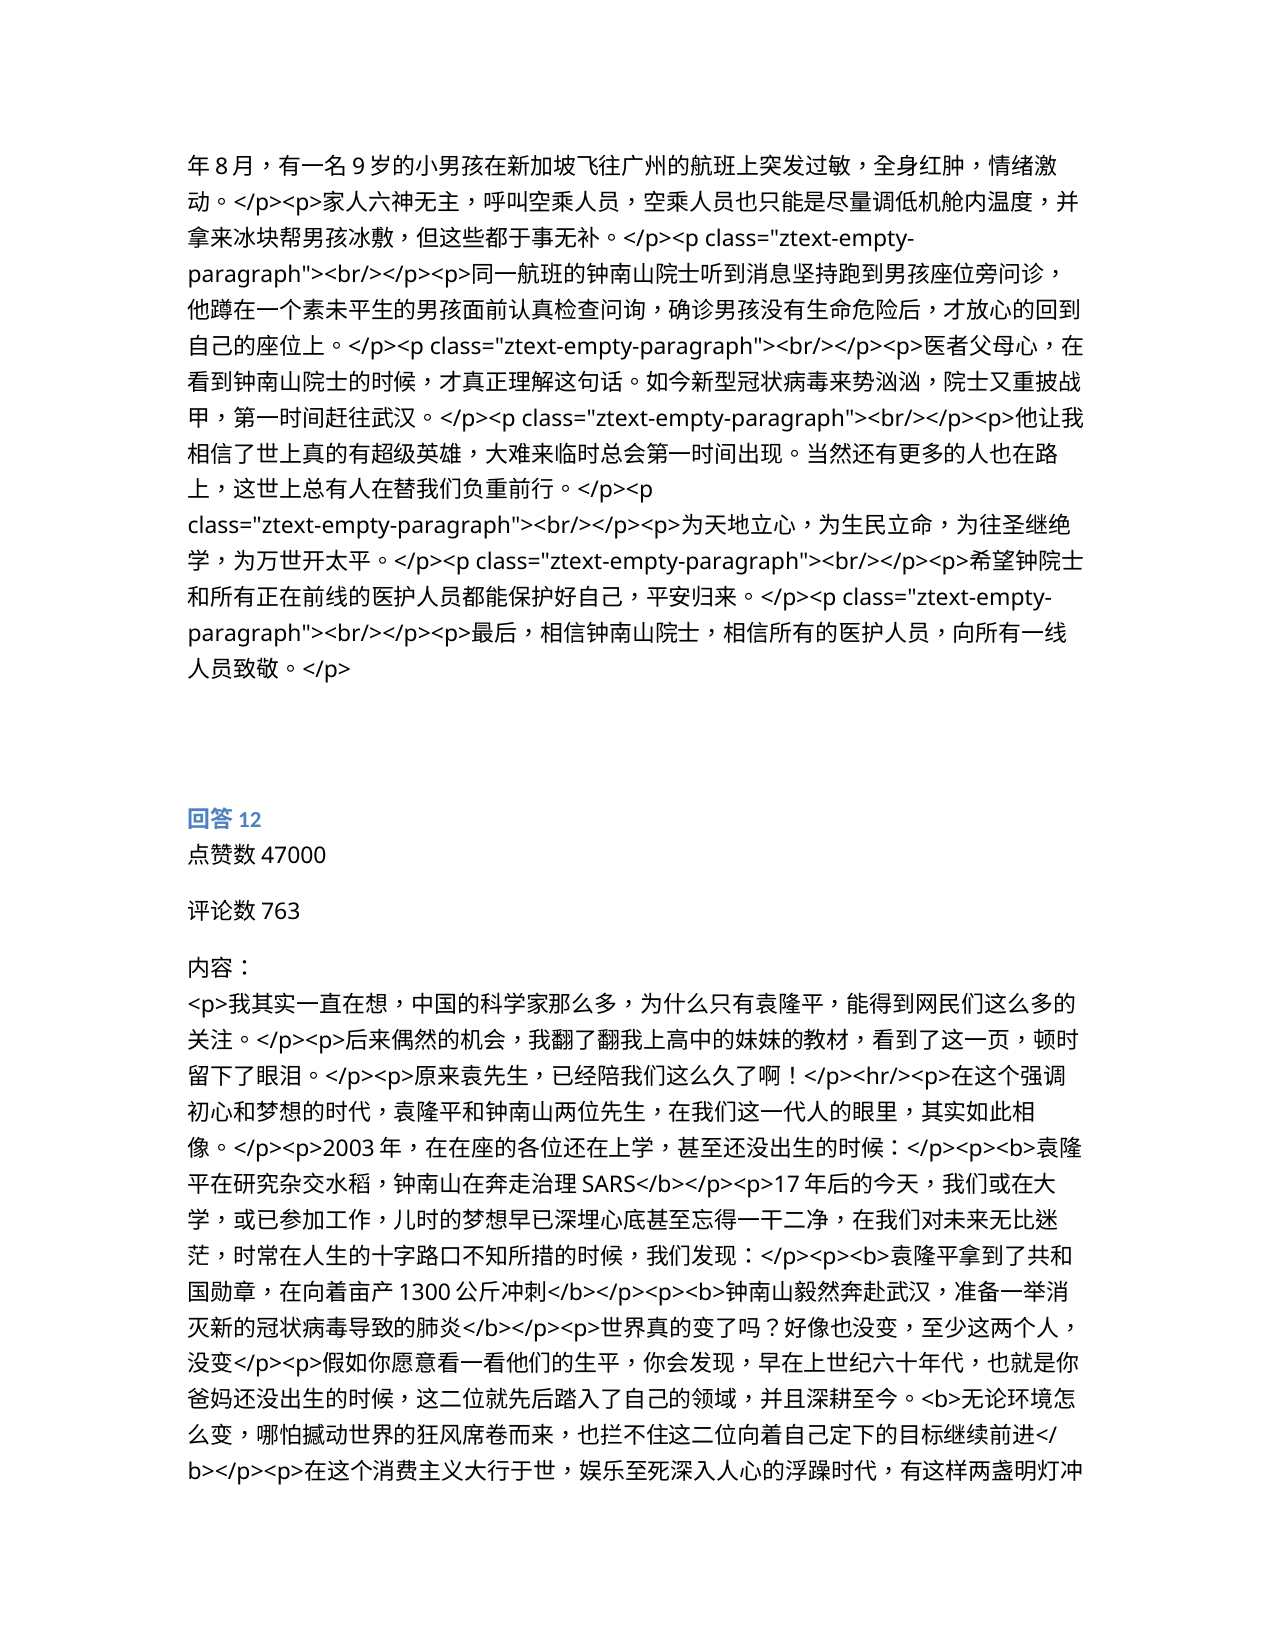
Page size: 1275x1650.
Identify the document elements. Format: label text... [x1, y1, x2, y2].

subtitle 回答12 [187, 803, 1087, 834]
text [187, 952, 1087, 1486]
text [187, 150, 1087, 684]
text 点赞数47000 [187, 838, 1087, 870]
text 评论数763 [187, 895, 1087, 927]
